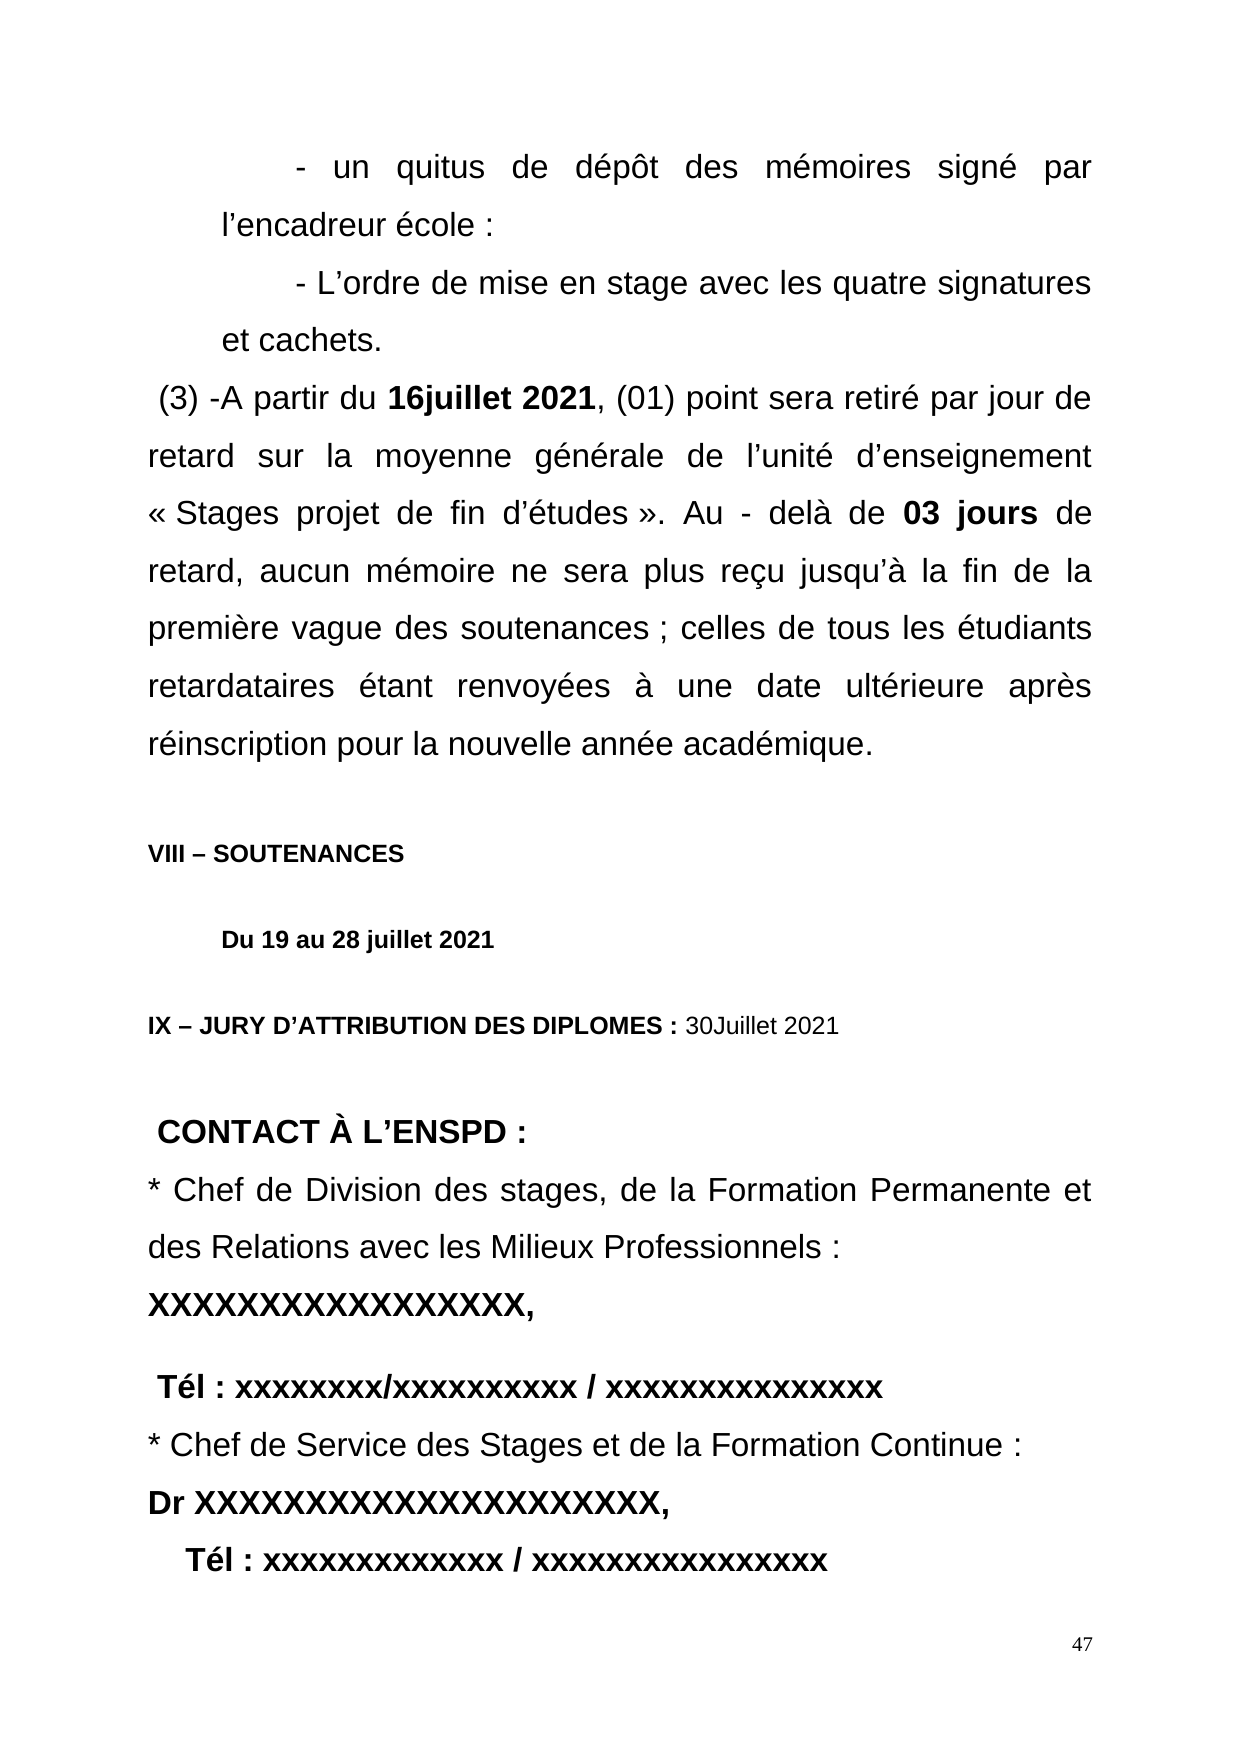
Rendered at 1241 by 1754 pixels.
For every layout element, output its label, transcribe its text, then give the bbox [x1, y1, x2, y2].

text Tél : xxxxxxxxxxxxx / xxxxxxxxxxxxxxxx [185, 1540, 1093, 1579]
text XXXXXXXXXXXXXXXXX, [148, 1285, 1093, 1323]
text Du 19 au 28 juillet 2021 [221, 925, 1093, 954]
text Contact à l’ENSPD : [148, 1112, 1093, 1151]
text * Chef de Service des Stages et de : [148, 1425, 1093, 1463]
text Tél : xxxxxxxx/xxxxxxxxxx / xxxxxxxxxxxxxxx [148, 1367, 1093, 1406]
text - un quitus de dépôt des mémoires signé par l’encadreur école : [221, 148, 1093, 244]
text Dr XXXXXXXXXXXXXXXXXXXXX, [148, 1483, 1093, 1521]
text VIII – SOUTENANCES [148, 839, 1093, 868]
text - L’ordre de mise en stage avec les quatre signatures et cachets. [221, 263, 1093, 359]
text IX – JURY D’ATTRIBUTION DES DIPLOMES : 30Juillet 2021 [148, 1011, 1093, 1040]
text (3) -A partir du 16juillet 2021, (01) point sera retiré par jour de retard sur la moyenne générale de l’unité d’enseignement « Stages projet de fin d’études ». Au - delà de 03 jours de retard, aucun mémoire ne sera plus reçu jusqu’à la fin de la première vague des soutenances ; celles de tous les étudiants retardataires étant renvoyées à une date ultérieure après réinscription pour la nouvelle année académique. [148, 378, 1093, 762]
text * Chef de Division des stages, de et des Relations avec les Milieux Professionnels : [148, 1170, 1093, 1266]
